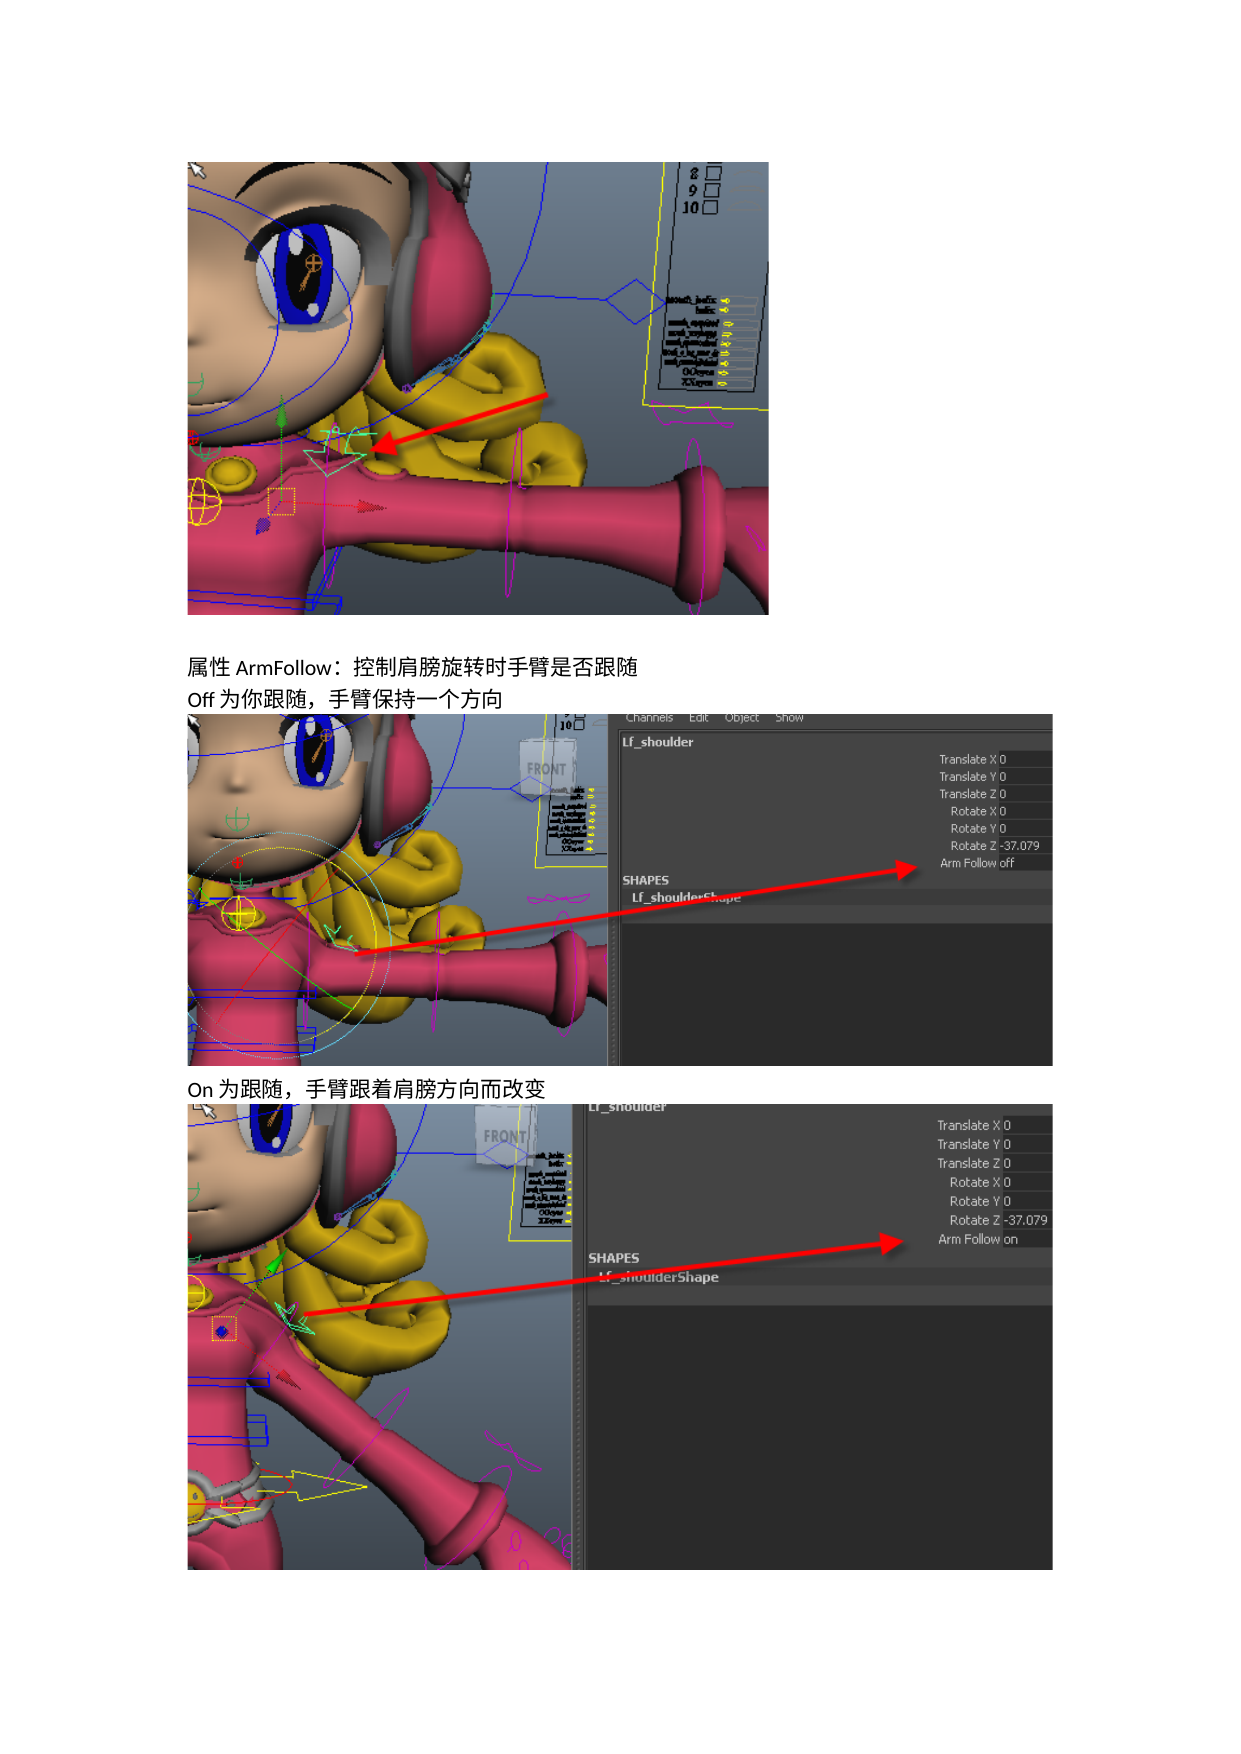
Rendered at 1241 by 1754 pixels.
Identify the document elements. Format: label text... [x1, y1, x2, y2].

text Off为你跟随，手臂保持一个方向 [187, 682, 1053, 714]
picture [187, 162, 769, 615]
picture [187, 1104, 1053, 1570]
text On为跟随，手臂跟着肩膀方向而改变 [187, 1072, 1053, 1104]
picture [187, 714, 1053, 1066]
text 属性ArmFollow：控制肩膀旋转时手臂是否跟随 [187, 649, 1053, 682]
